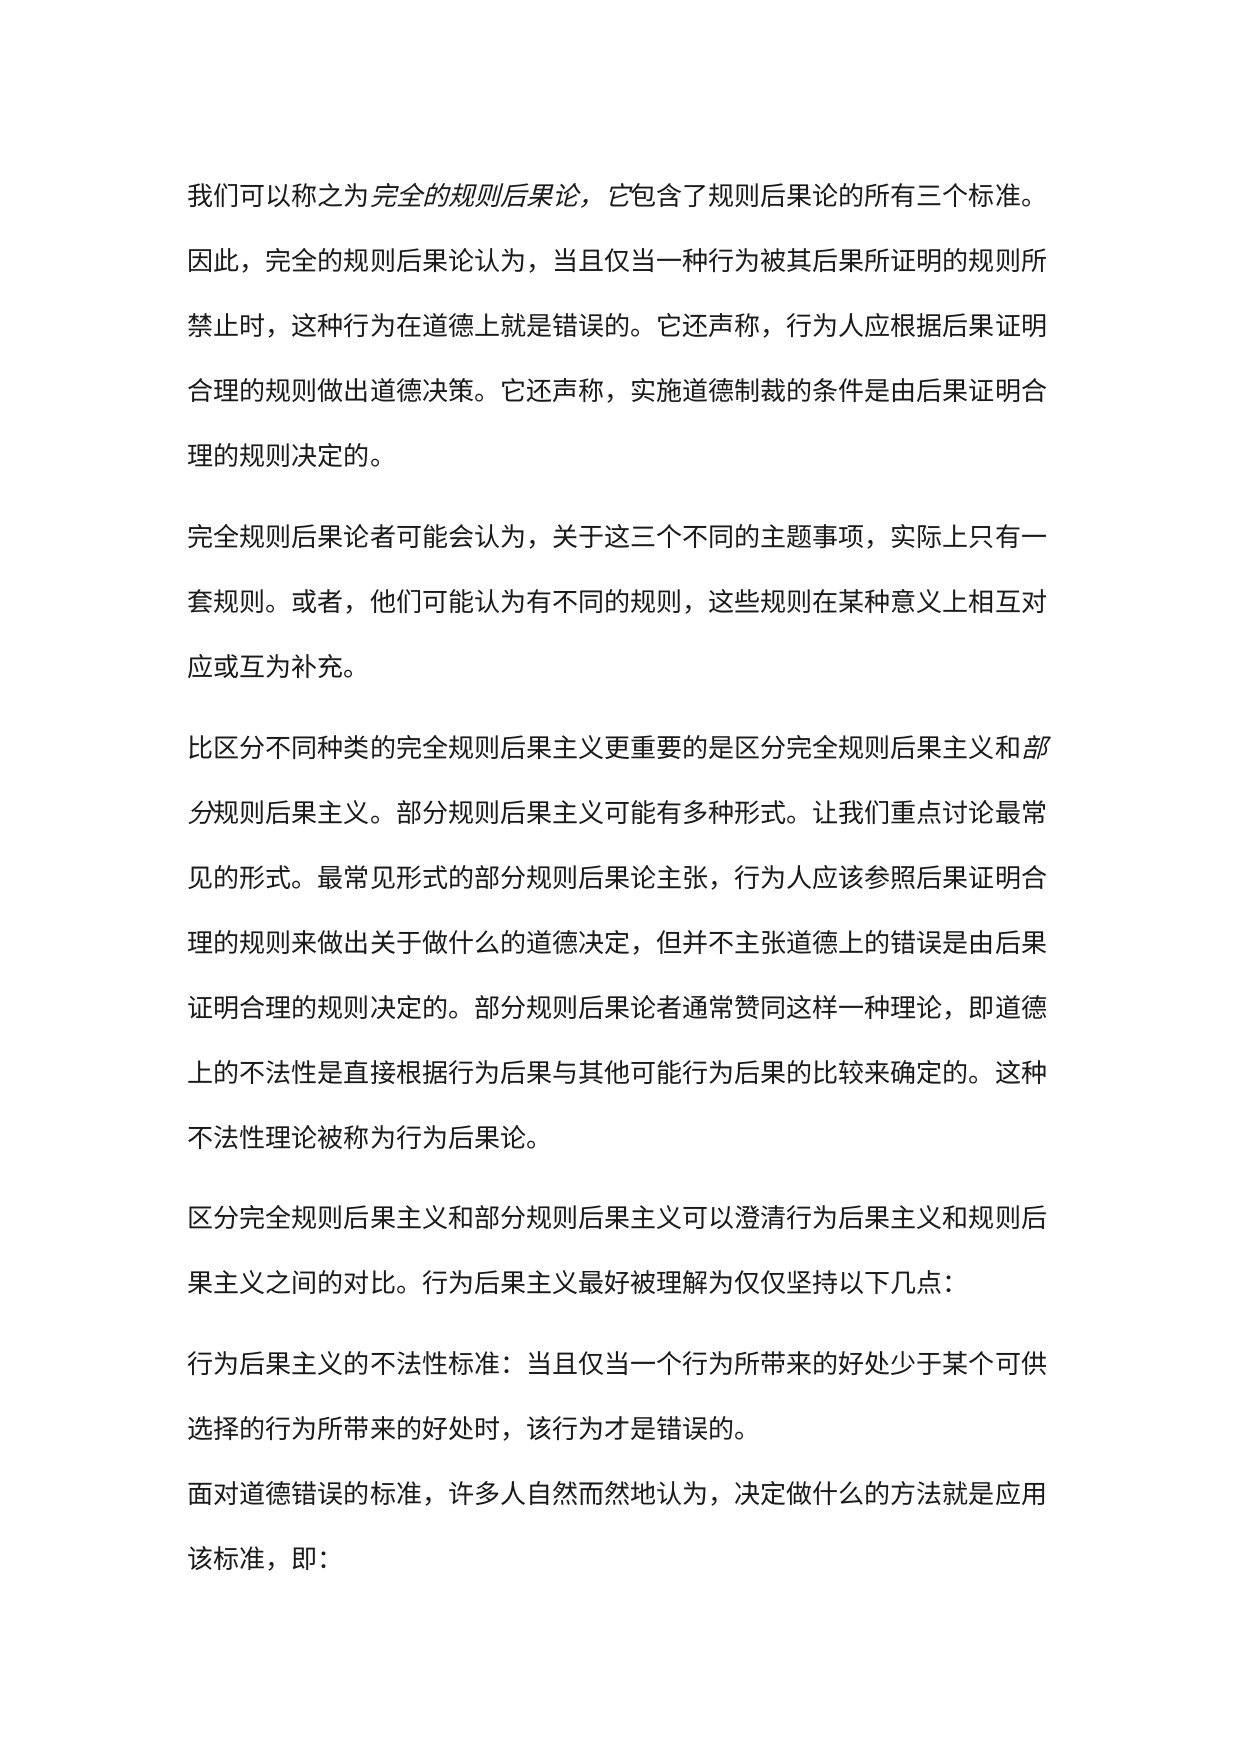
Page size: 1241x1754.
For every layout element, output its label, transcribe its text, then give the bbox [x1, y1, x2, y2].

text 我们可以称之为完全的规则后果论，它包含了规则后果论的所有三个标准。因此，完全的规则后果论认为，当且仅当一种行为被其后果所证明的规则所禁止时，这种行为在道德上就是错误的。它还声称，行为人应根据后果证明合理的规则做出道德决策。它还声称，实施道德制裁的条件是由后果证明合理的规则决定的。 [187, 162, 1053, 487]
text 区分完全规则后果主义和部分规则后果主义可以澄清行为后果主义和规则后果主义之间的对比。行为后果主义最好被理解为仅仅坚持以下几点： [187, 1184, 1053, 1314]
text 完全规则后果论者可能会认为，关于这三个不同的主题事项，实际上只有一套规则。或者，他们可能认为有不同的规则，这些规则在某种意义上相互对应或互为补充。 [187, 503, 1053, 698]
text 行为后果主义的不法性标准：当且仅当一个行为所带来的好处少于某个可供选择的行为所带来的好处时，该行为才是错误的。 [187, 1329, 1053, 1459]
text 面对道德错误的标准，许多人自然而然地认为，决定做什么的方法就是应用该标准，即： [187, 1459, 1053, 1589]
text 比区分不同种类的完全规则后果主义更重要的是区分完全规则后果主义和部分规则后果主义。部分规则后果主义可能有多种形式。让我们重点讨论最常见的形式。最常见形式的部分规则后果论主张，行为人应该参照后果证明合理的规则来做出关于做什么的道德决定，但并不主张道德上的错误是由后果证明合理的规则决定的。部分规则后果论者通常赞同这样一种理论，即道德上的不法性是直接根据行为后果与其他可能行为后果的比较来确定的。这种不法性理论被称为行为后果论。 [187, 713, 1053, 1168]
